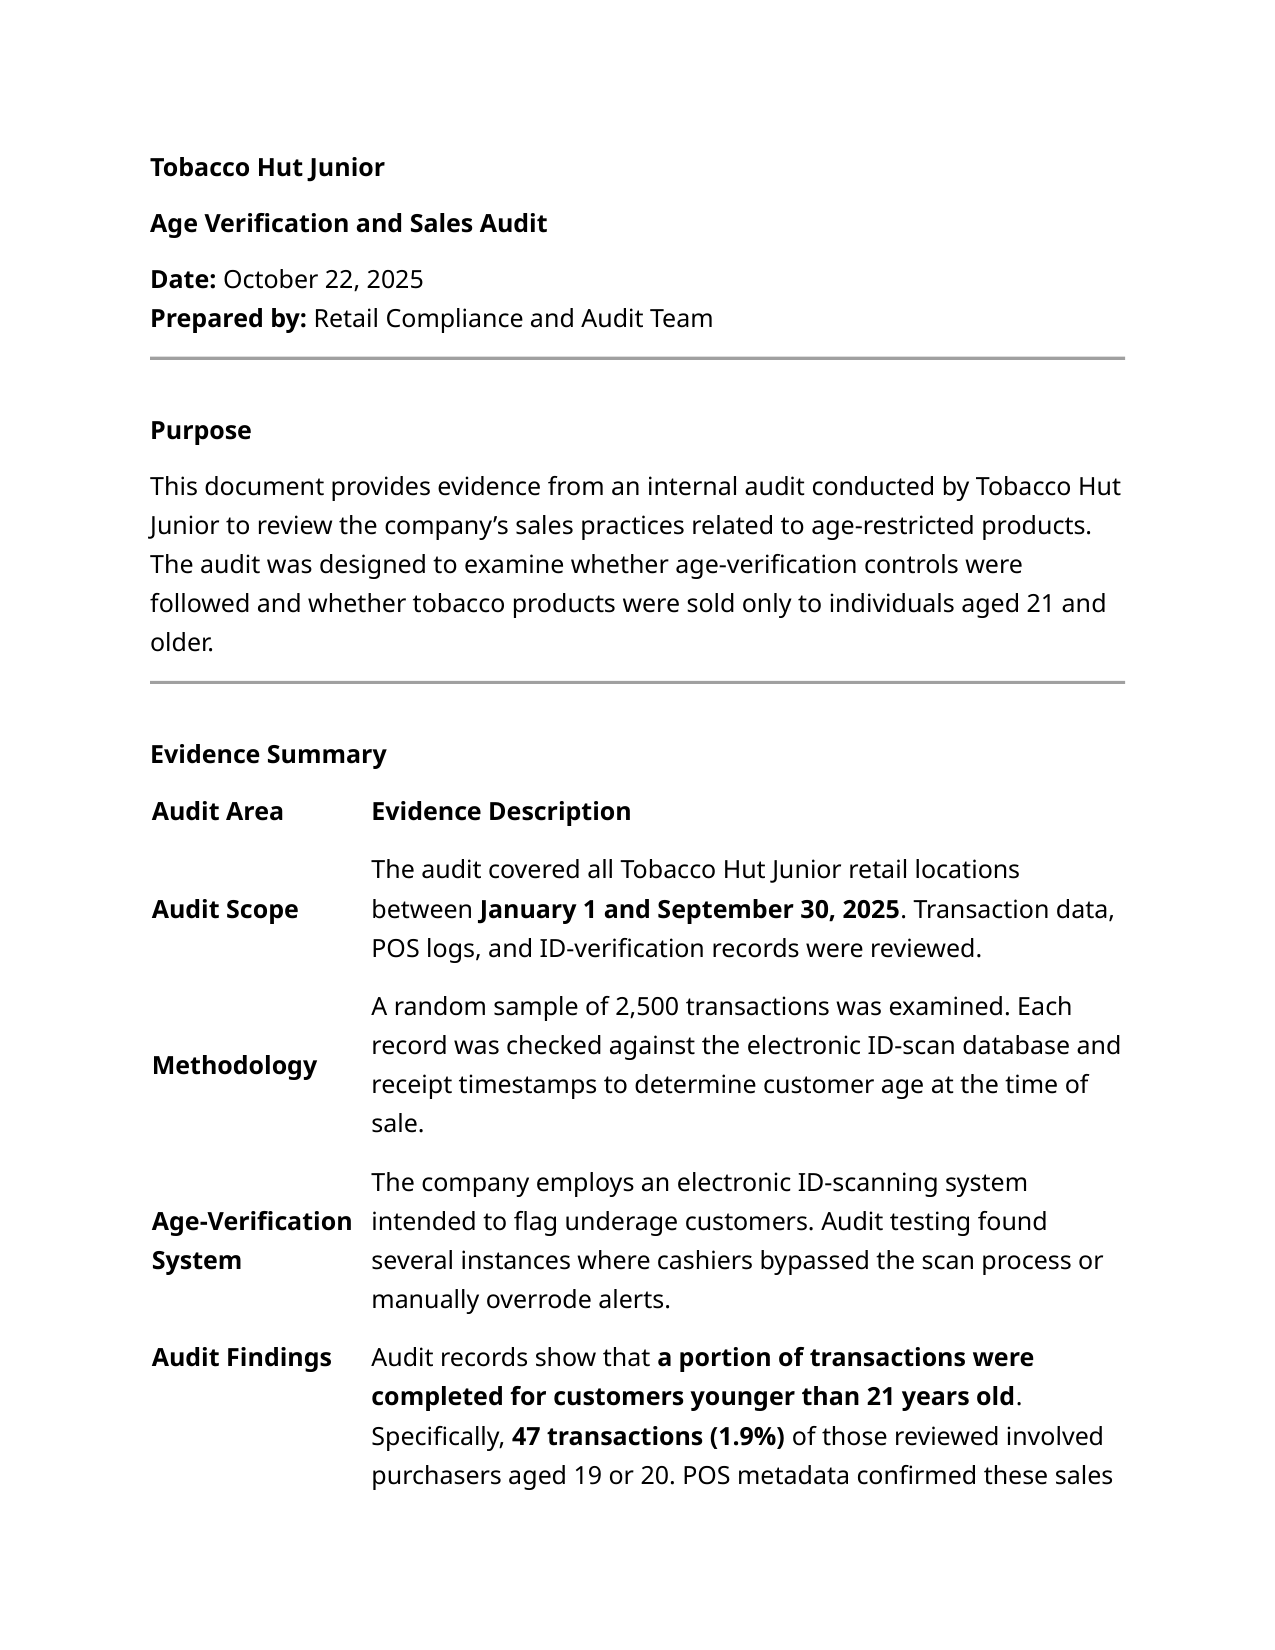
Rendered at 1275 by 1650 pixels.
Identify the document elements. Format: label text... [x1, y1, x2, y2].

table_cell Audit Findings [150, 1338, 370, 1493]
text Purpose [150, 412, 1125, 447]
table_cell Age-Verification System [150, 1163, 370, 1338]
table_header Audit Area [150, 793, 370, 851]
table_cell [370, 1338, 1125, 1493]
table_cell Audit Scope [150, 851, 370, 987]
text Age Verification and Sales Audit [150, 206, 1125, 240]
text Evidence Summary [150, 737, 1125, 771]
table_cell Methodology [150, 987, 370, 1163]
text This document provides evidence from an internal audit conducted by Tobacco Hut Junior to review the company’s sales practices related to age-restricted products. The audit was designed to examine whether age-verification controls were followed and whether tobacco products were sold only to individuals aged 21 and older. [150, 468, 1125, 659]
table_cell The company employs an electronic ID-scanning system intended to flag underage customers. Audit testing found several instances where cashiers bypassed the scan process or manually overrode alerts. [370, 1163, 1125, 1338]
table_cell The audit covered all Tobacco Hut Junior retail locations between January 1 and September 30, 2025. Transaction data, POS logs, and ID-verification records were reviewed. [370, 851, 1125, 987]
table_cell A random sample of 2,500 transactions was examined. Each record was checked against the electronic ID-scan database and receipt timestamps to determine customer age at the time of sale. [370, 987, 1125, 1163]
table_header Evidence Description [370, 793, 1125, 851]
text Tobacco Hut Junior [150, 150, 1125, 184]
text Date: October 22, 2025 Prepared by: Retail Compliance and Audit Team [150, 262, 1125, 335]
